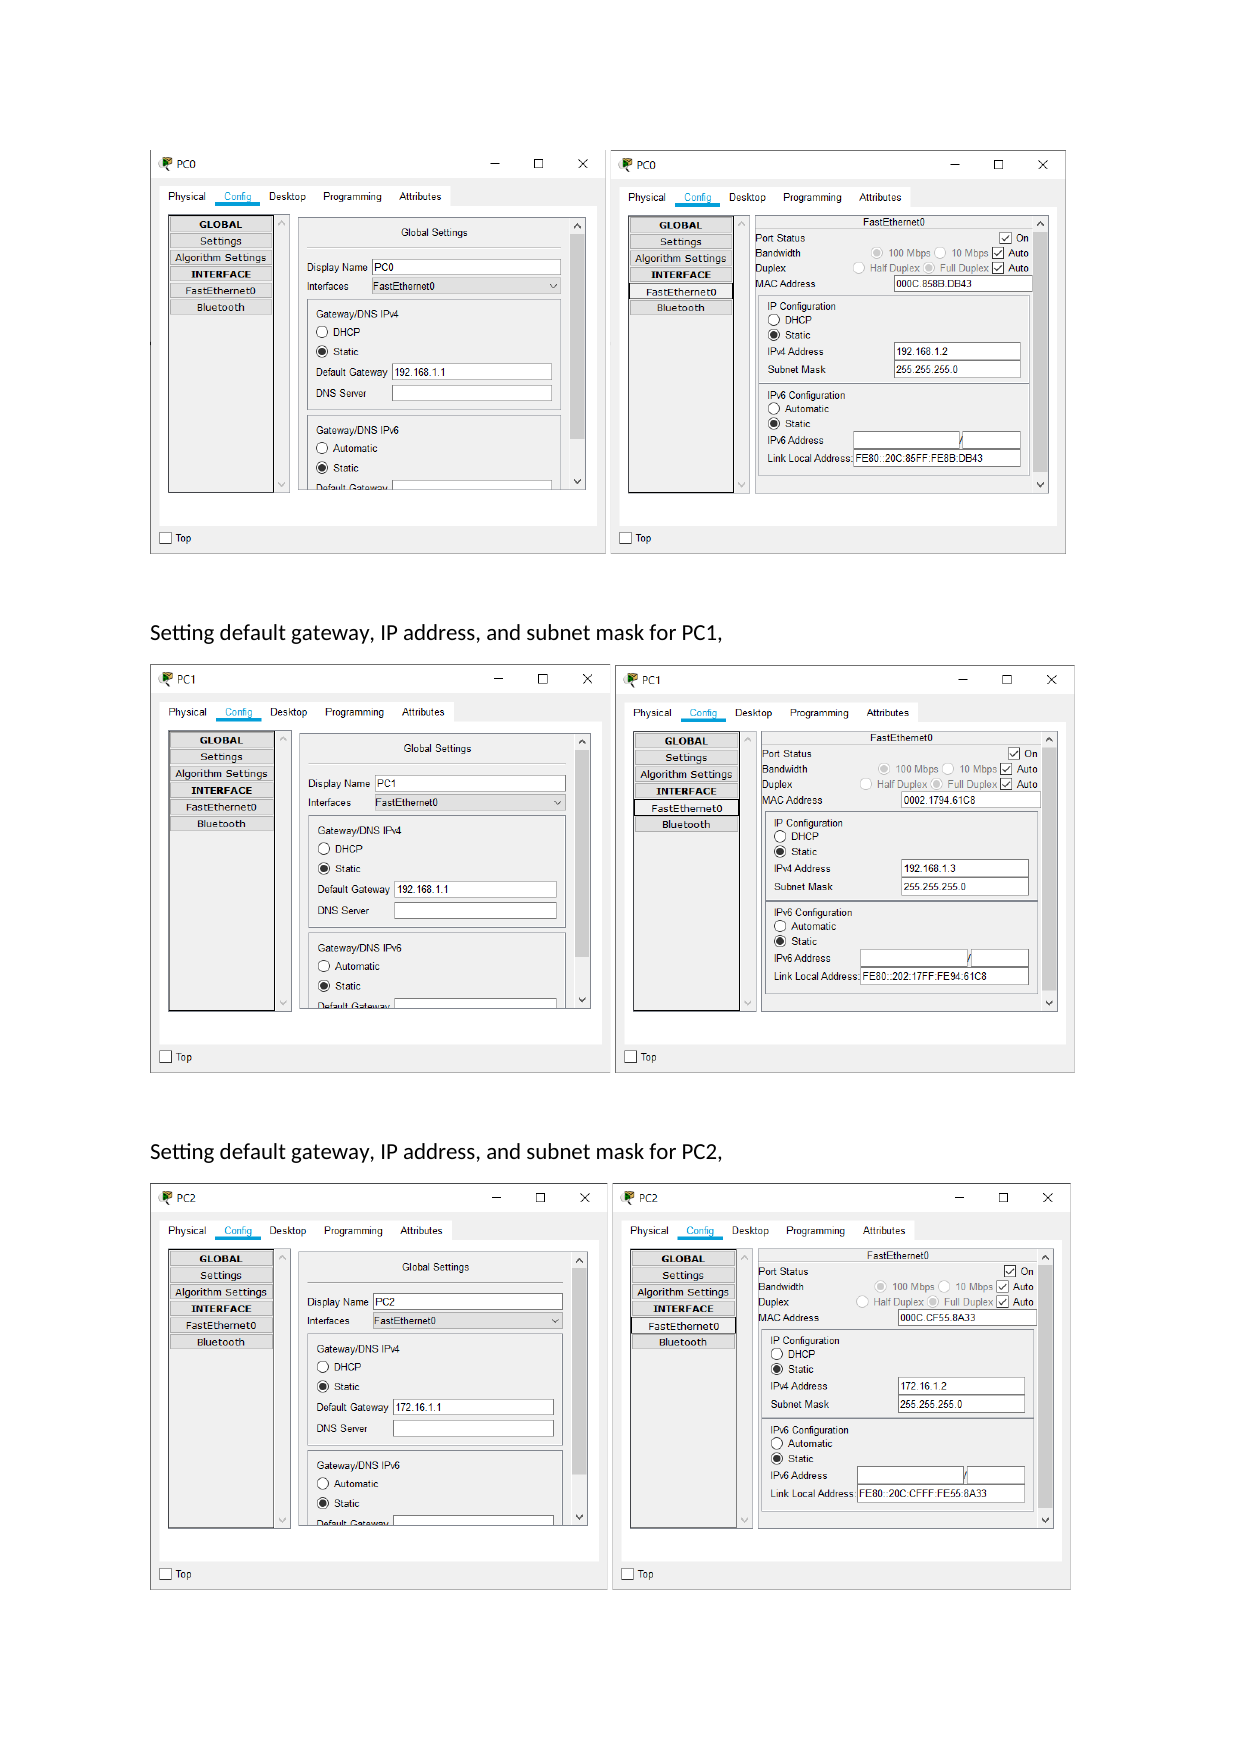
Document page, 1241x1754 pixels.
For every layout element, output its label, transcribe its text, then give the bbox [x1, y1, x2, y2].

picture [610, 150, 1066, 554]
picture [150, 150, 606, 554]
text Setting default gateway, IP address, and subnet mask for PC2, [150, 1137, 1090, 1165]
picture [150, 664, 611, 1073]
picture [615, 665, 1075, 1073]
text Setting default gateway, IP address, and subnet mask for PC1, [150, 618, 1090, 646]
picture [150, 1183, 608, 1590]
picture [612, 1183, 1071, 1590]
